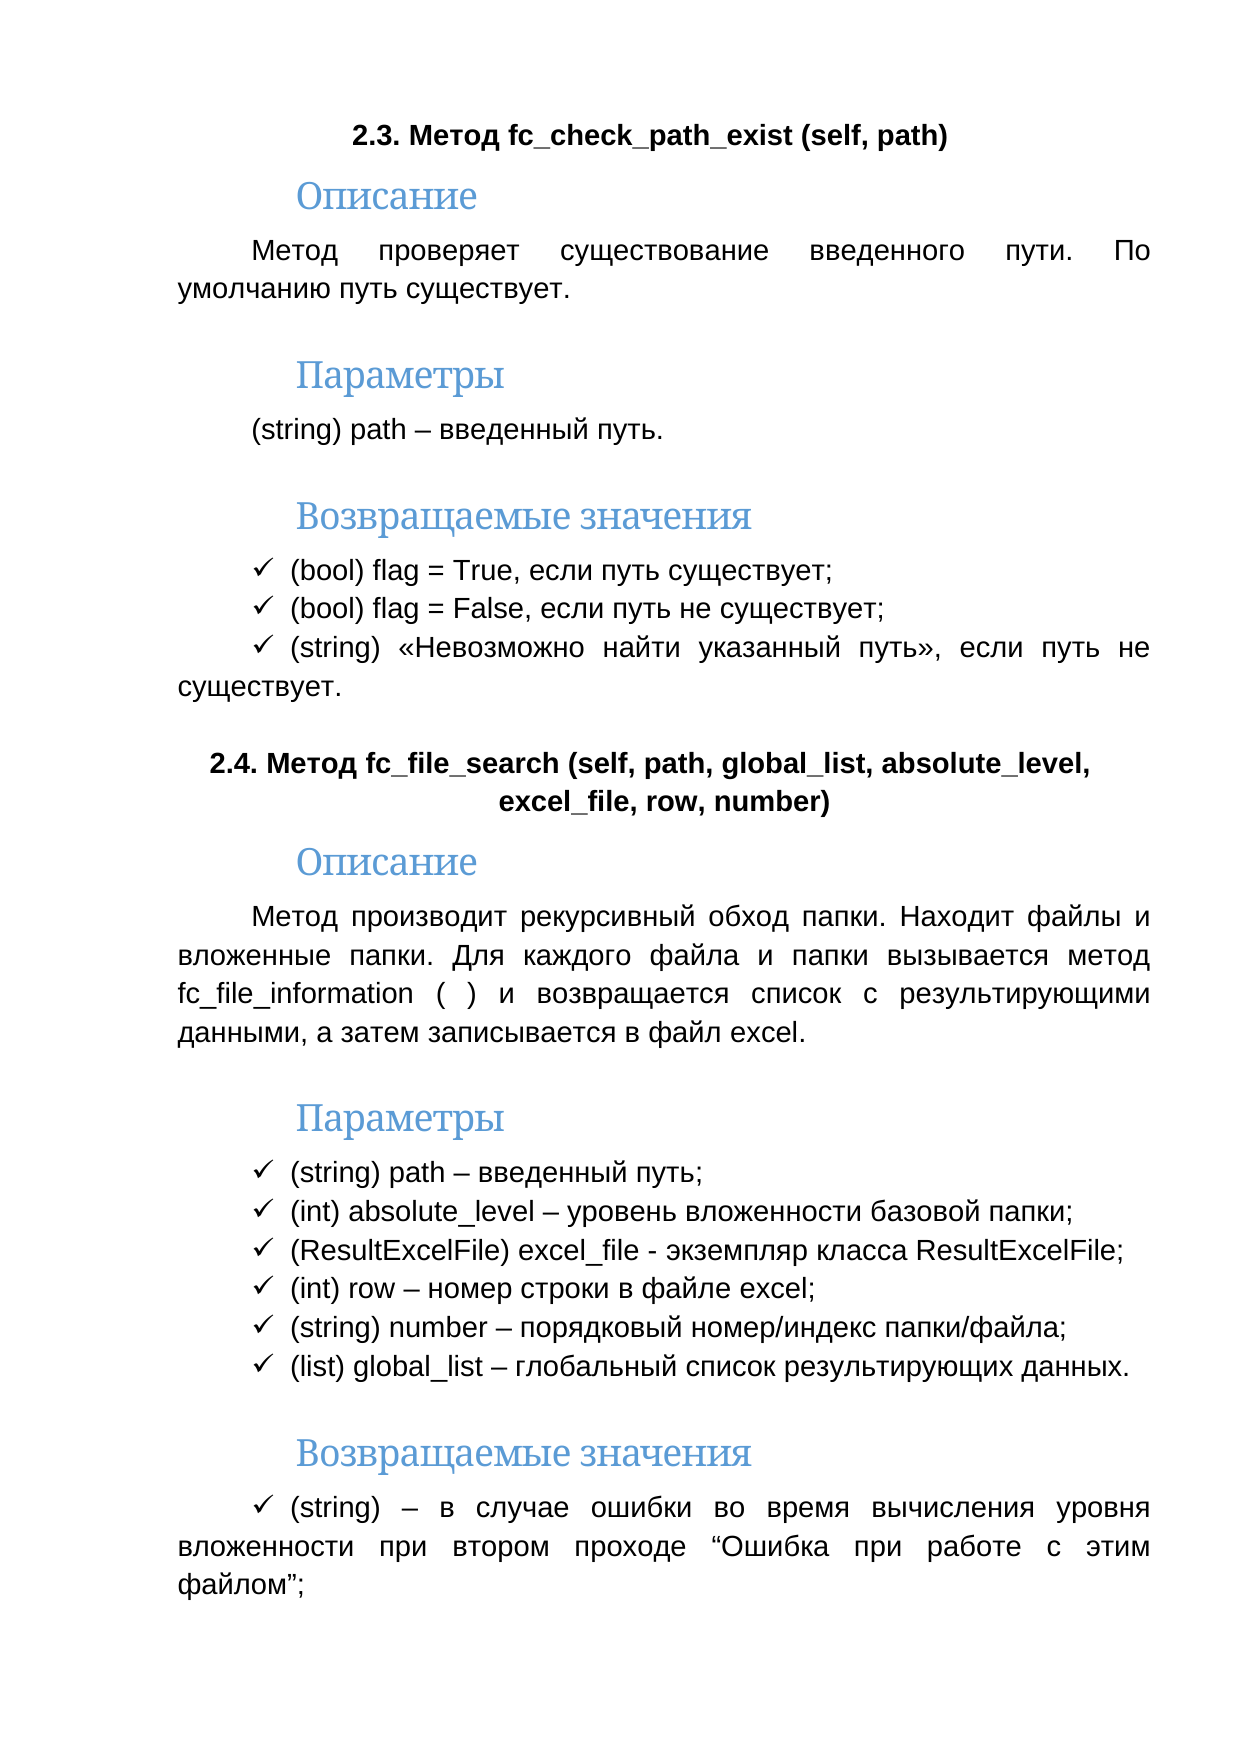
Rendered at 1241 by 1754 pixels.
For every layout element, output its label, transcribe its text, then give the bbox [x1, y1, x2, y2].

text Метод производит рекурсивный обход папки. Находит файлы и вложенные папки. Для каждого файла и папки вызывается метод fc_file_information ( ) и возвращается список с результирующими данными, а затем записывается в файл excel. [177, 899, 1152, 1048]
subtitle Метод fc_file_search (self, path, global_list, absolute_level, excel_file, row, number) [177, 746, 1152, 818]
list (string) number – порядковый номер/индекс папки/файла; [177, 1310, 1152, 1344]
list (string) – в случае ошибки во время вычисления уровня вложенности при втором проходе “Ошибка при работе с этим файлом”; [177, 1490, 1152, 1601]
title Параметры [177, 1092, 1152, 1143]
title Возвращаемые значения [177, 1426, 1152, 1477]
title Описание [177, 835, 1152, 886]
text (string) path – введенный путь. [177, 412, 1152, 445]
title Параметры [177, 348, 1152, 399]
list (bool) flag = False, если путь не существует; [177, 591, 1152, 625]
list (list) global_list – глобальный список результирующих данных. [177, 1349, 1152, 1383]
subtitle Метод fc_check_path_exist (self, path) [177, 118, 1152, 152]
list (string) path – введенный путь; [177, 1155, 1152, 1189]
list (ResultExcelFile) excel_file - экземпляр класса ResultExcelFile; [177, 1233, 1152, 1266]
list (int) row – номер строки в файле excel; [177, 1271, 1152, 1305]
title Возвращаемые значения [177, 489, 1152, 540]
text Метод проверяет существование введенного пути. По умолчанию путь существует. [177, 233, 1152, 305]
list (int) absolute_level – уровень вложенности базовой папки; [177, 1194, 1152, 1228]
list (bool) flag = True, если путь существует; [177, 552, 1152, 586]
title Описание [177, 169, 1152, 220]
list (string) «Невозможно найти указанный путь», если путь не существует. [177, 630, 1152, 702]
